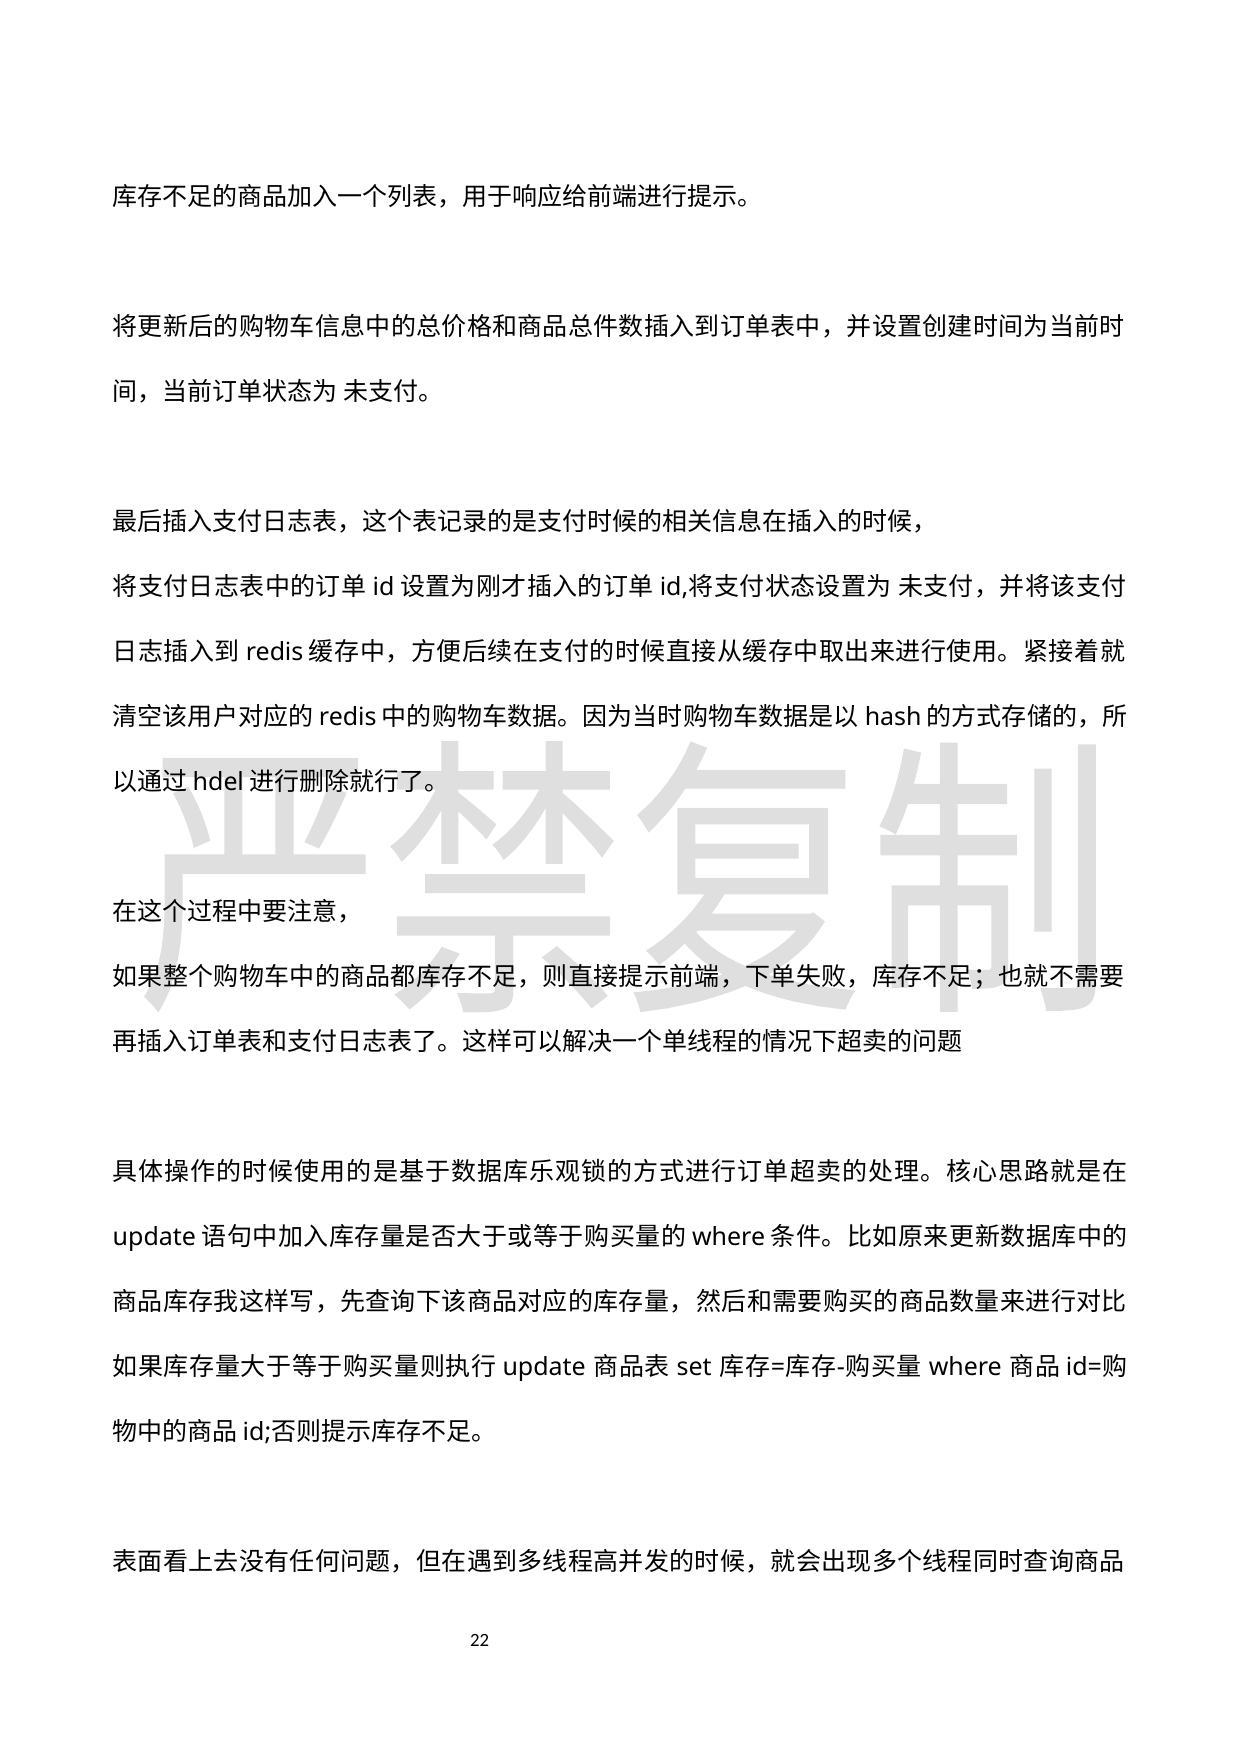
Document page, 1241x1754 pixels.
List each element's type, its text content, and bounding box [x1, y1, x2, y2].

text 最后插入支付日志表，这个表记录的是支付时候的相关信息在插入的时候， [112, 487, 1128, 552]
text 将更新后的购物车信息中的总价格和商品总件数插入到订单表中，并设置创建时间为当前时间，当前订单状态为 未支付。 [112, 292, 1128, 422]
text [112, 1527, 1128, 1592]
text 在这个过程中要注意， [112, 877, 1128, 942]
text 将支付日志表中的订单id设置为刚才插入的订单id,将支付状态设置为 未支付，并将该支付日志插入到redis缓存中，方便后续在支付的时候直接从缓存中取出来进行使用。紧接着就清空该用户对应的redis中的购物车数据。因为当时购物车数据是以hash的方式存储的，所以通过hdel进行删除就行了。 [112, 552, 1128, 812]
text 如果整个购物车中的商品都库存不足，则直接提示前端，下单失败，库存不足；也就不需要再插入订单表和支付日志表了。这样可以解决一个单线程的情况下超卖的问题 [112, 942, 1128, 1072]
text 具体操作的时候使用的是基于数据库乐观锁的方式进行订单超卖的处理。核心思路就是在update语句中加入库存量是否大于或等于购买量的where条件。比如原来更新数据库中的商品库存我这样写，先查询下该商品对应的库存量，然后和需要购买的商品数量来进行对比如果库存量大于等于购买量则执行update 商品表 set 库存=库存-购买量 where 商品id=购物中的商品id;否则提示库存不足。 [112, 1137, 1128, 1462]
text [112, 162, 1128, 227]
